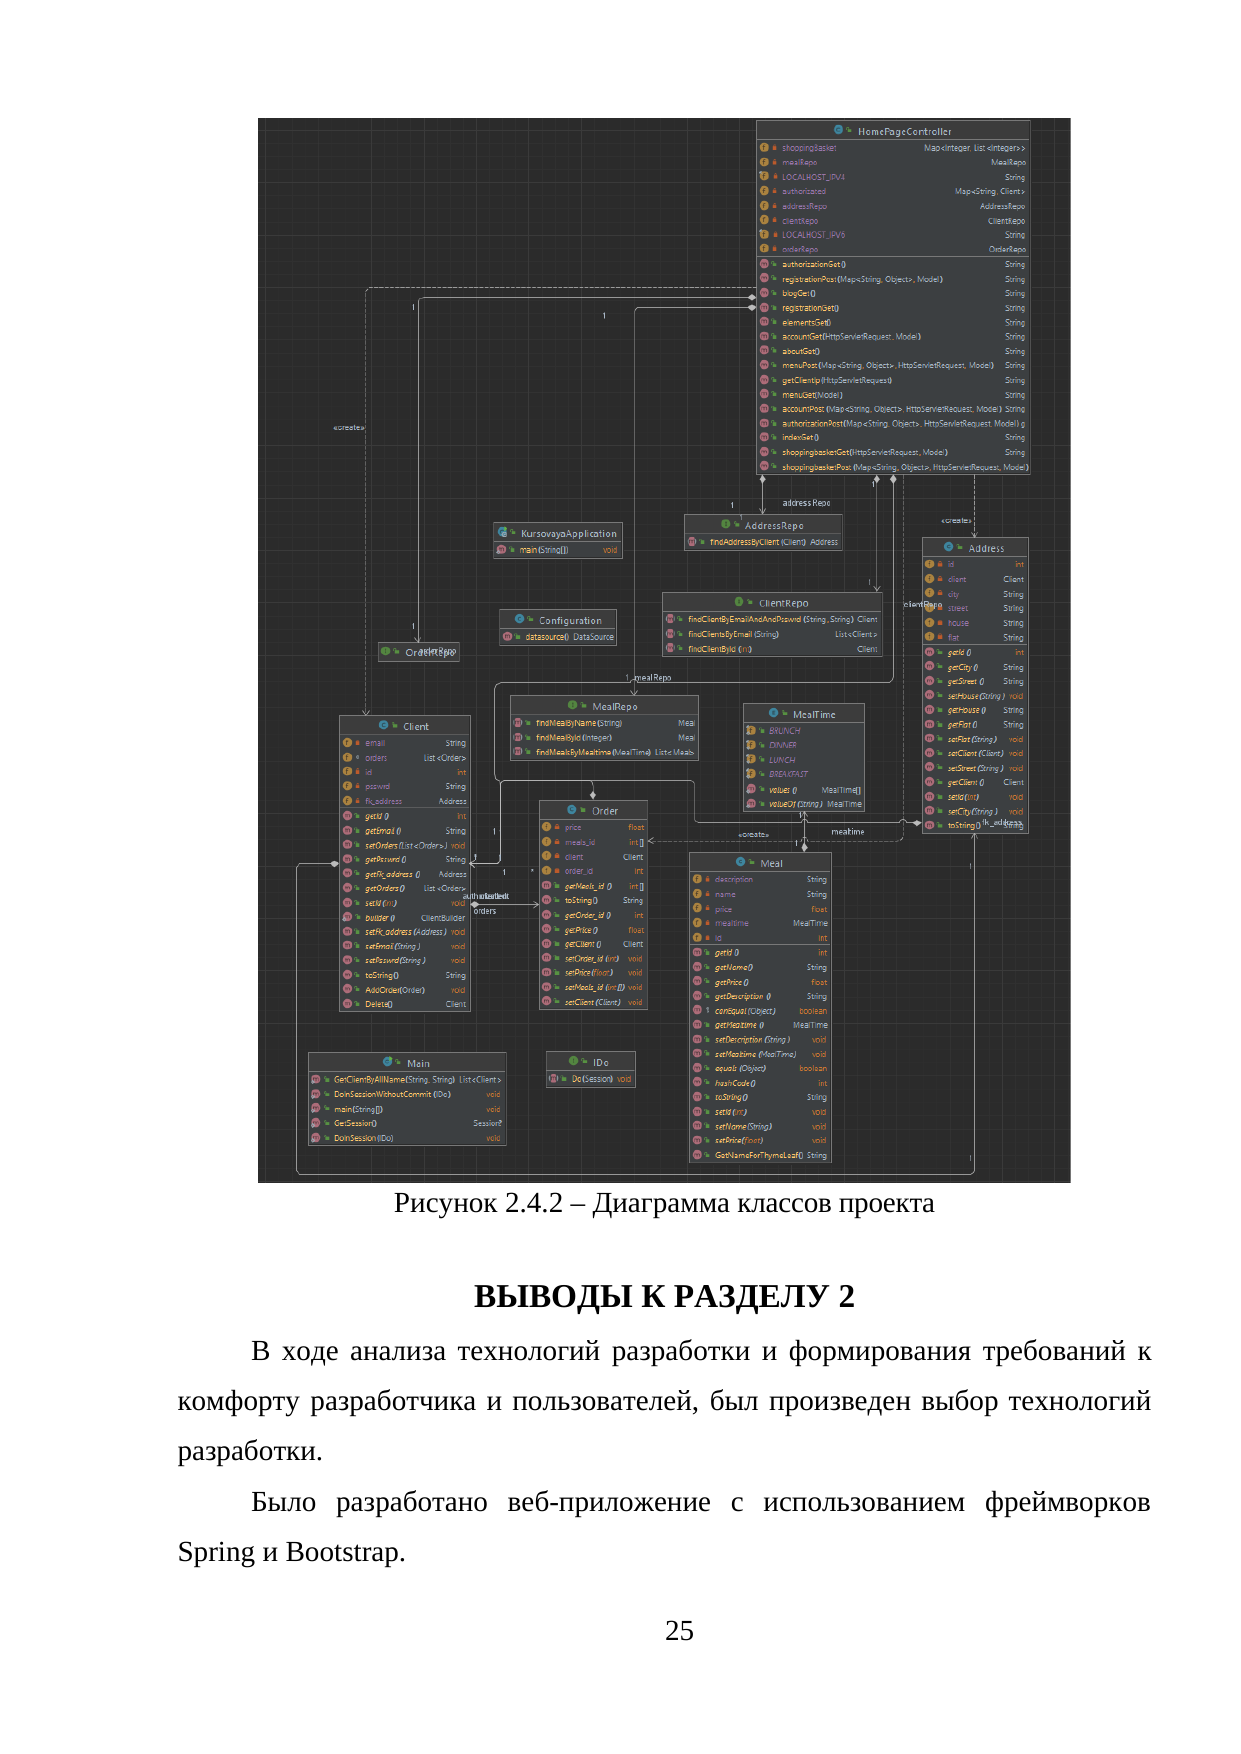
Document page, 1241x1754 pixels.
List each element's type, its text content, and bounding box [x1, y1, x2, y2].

picture [258, 118, 1071, 1183]
text Рисунок 2.4.2 – Диаграмма классов проекта [177, 1186, 1152, 1219]
text В ходе анализа технологий разработки и формирования требований к комфорту разработчика и пользователей, был произведен выбор технологий разработки. [177, 1333, 1152, 1467]
subtitle ВЫВОДЫ К РАЗДЕЛУ 2 [177, 1277, 1152, 1315]
text Было разработано веб-приложение с использованием фреймворков Spring и Bootstrap. [177, 1484, 1152, 1568]
